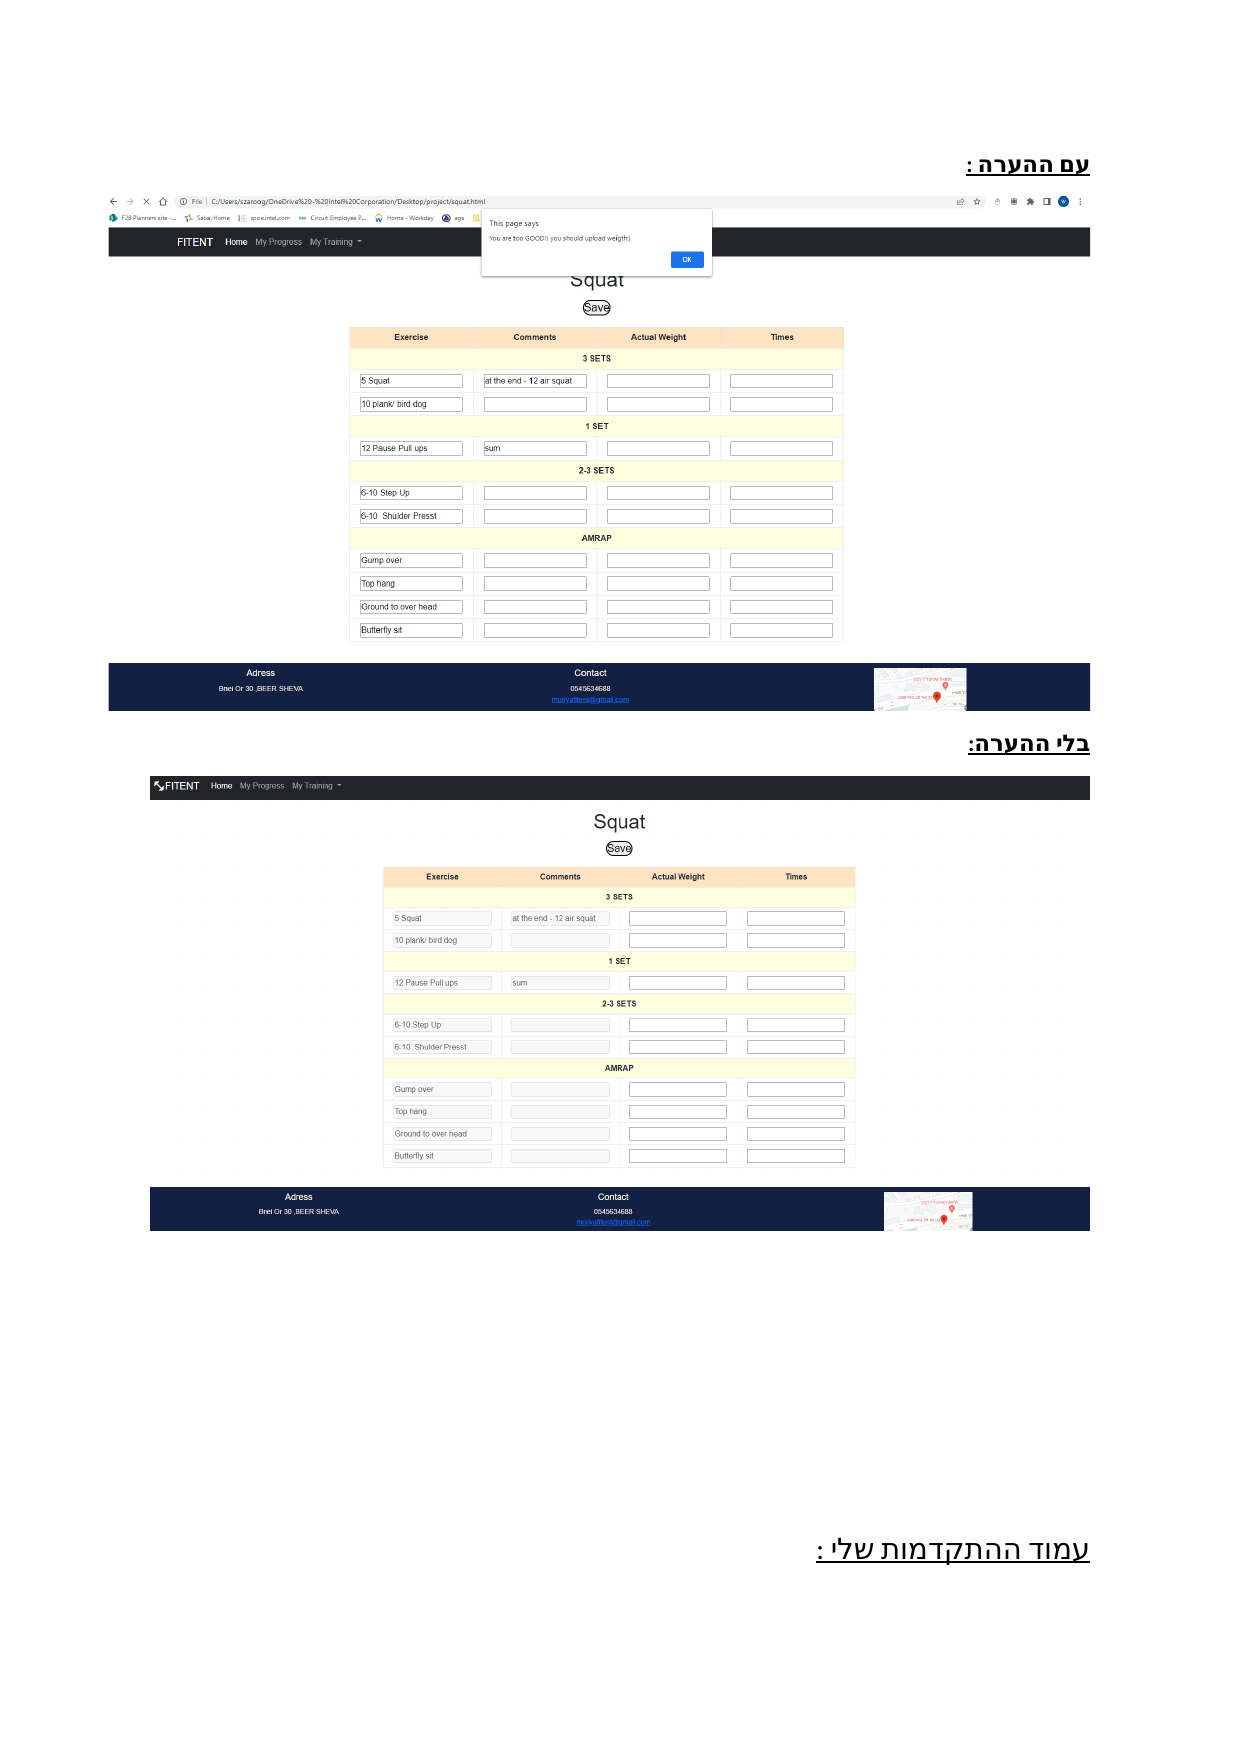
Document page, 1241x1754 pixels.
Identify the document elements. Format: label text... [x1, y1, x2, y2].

picture [150, 776, 1090, 1231]
text בלי ההערה: [150, 729, 1090, 757]
text עמוד ההתקדמות שלי : [150, 1531, 1090, 1567]
text עם ההערה : [150, 150, 1090, 178]
picture [108, 196, 1091, 711]
